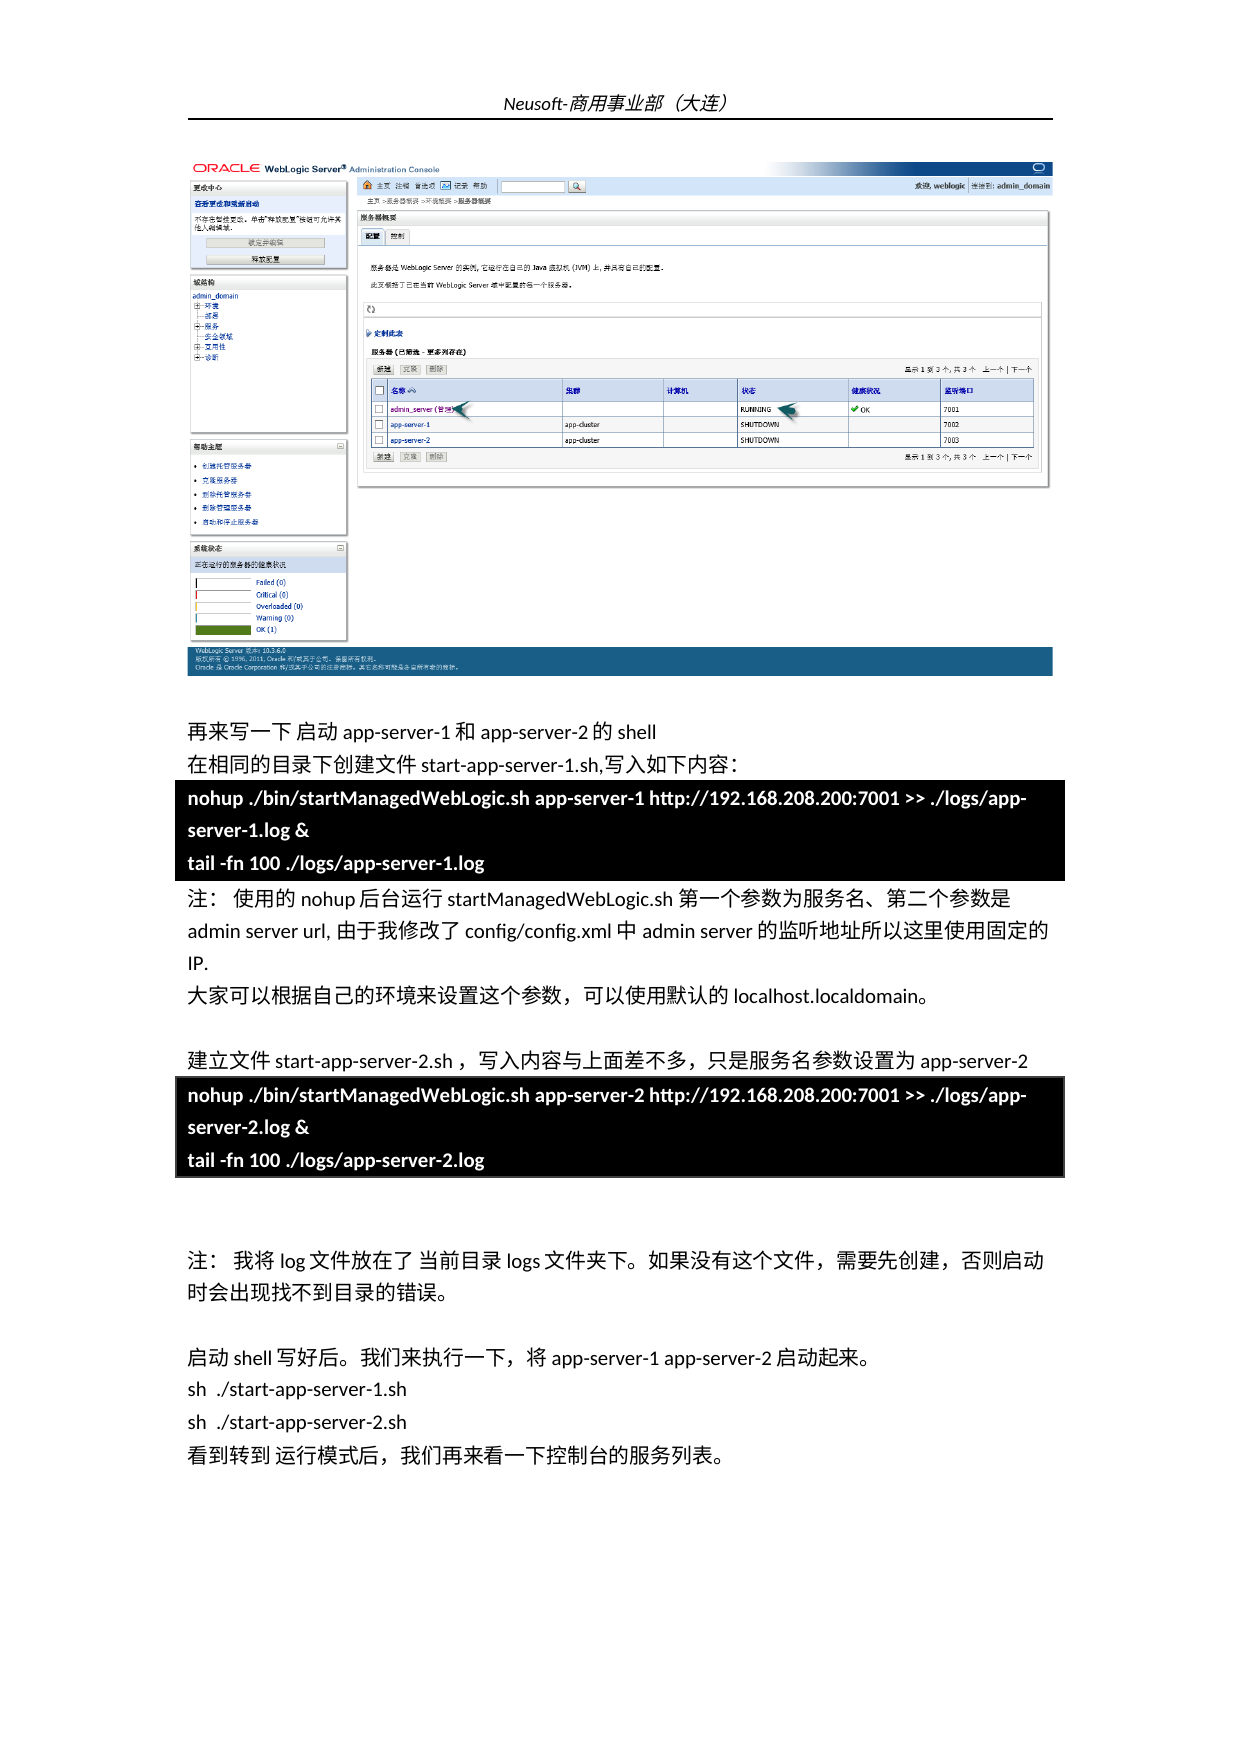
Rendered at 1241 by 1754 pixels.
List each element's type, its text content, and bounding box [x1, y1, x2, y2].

text sh ./start-app-server-1.sh [187, 1373, 1053, 1405]
text 大家可以根据自己的环境来设置这个参数，可以使用默认的localhost.localdomain。 [187, 979, 1053, 1011]
table_header nohup ./bin/startManagedWebLogic.sh app-server-2 http://192.168.208.200:7001 >> ./logs/app-server-2.log & tail -fn 100 ./logs/app-server-2.log [177, 1078, 1063, 1176]
text 注： 我将log文件放在了 当前目录 logs文件夹下。如果没有这个文件，需要先创建，否则启动时会出现找不到目录的错误。 [187, 1243, 1053, 1308]
text 建立文件start-app-server-2.sh ，写入内容与上面差不多，只是服务名参数设置为app-server-2 [187, 1044, 1053, 1076]
picture [187, 162, 1053, 702]
text sh ./start-app-server-2.sh [187, 1405, 1053, 1438]
text 在相同的目录下创建文件start-app-server-1.sh,写入如下内容： [187, 747, 1053, 779]
table_header nohup ./bin/startManagedWebLogic.sh app-server-1 http://192.168.208.200:7001 >> ./logs/app-server-1.log & tail -fn 100 ./logs/app-server-1.log [177, 782, 1063, 879]
text 启动shell写好后。我们来执行一下，将app-server-1 app-server-2启动起来。 [187, 1340, 1053, 1373]
text 看到转到 运行模式后，我们再来看一下控制台的服务列表。 [187, 1438, 1053, 1470]
text 再来写一下 启动 app-server-1 和app-server-2的shell [187, 714, 1053, 747]
text 注： 使用的nohup后台运行startManagedWebLogic.sh 第一个参数为服务名、第二个参数是admin server url, 由于我修改了config/config.xml 中 admin server的监听地址所以这里使用固定的IP. [187, 881, 1053, 979]
